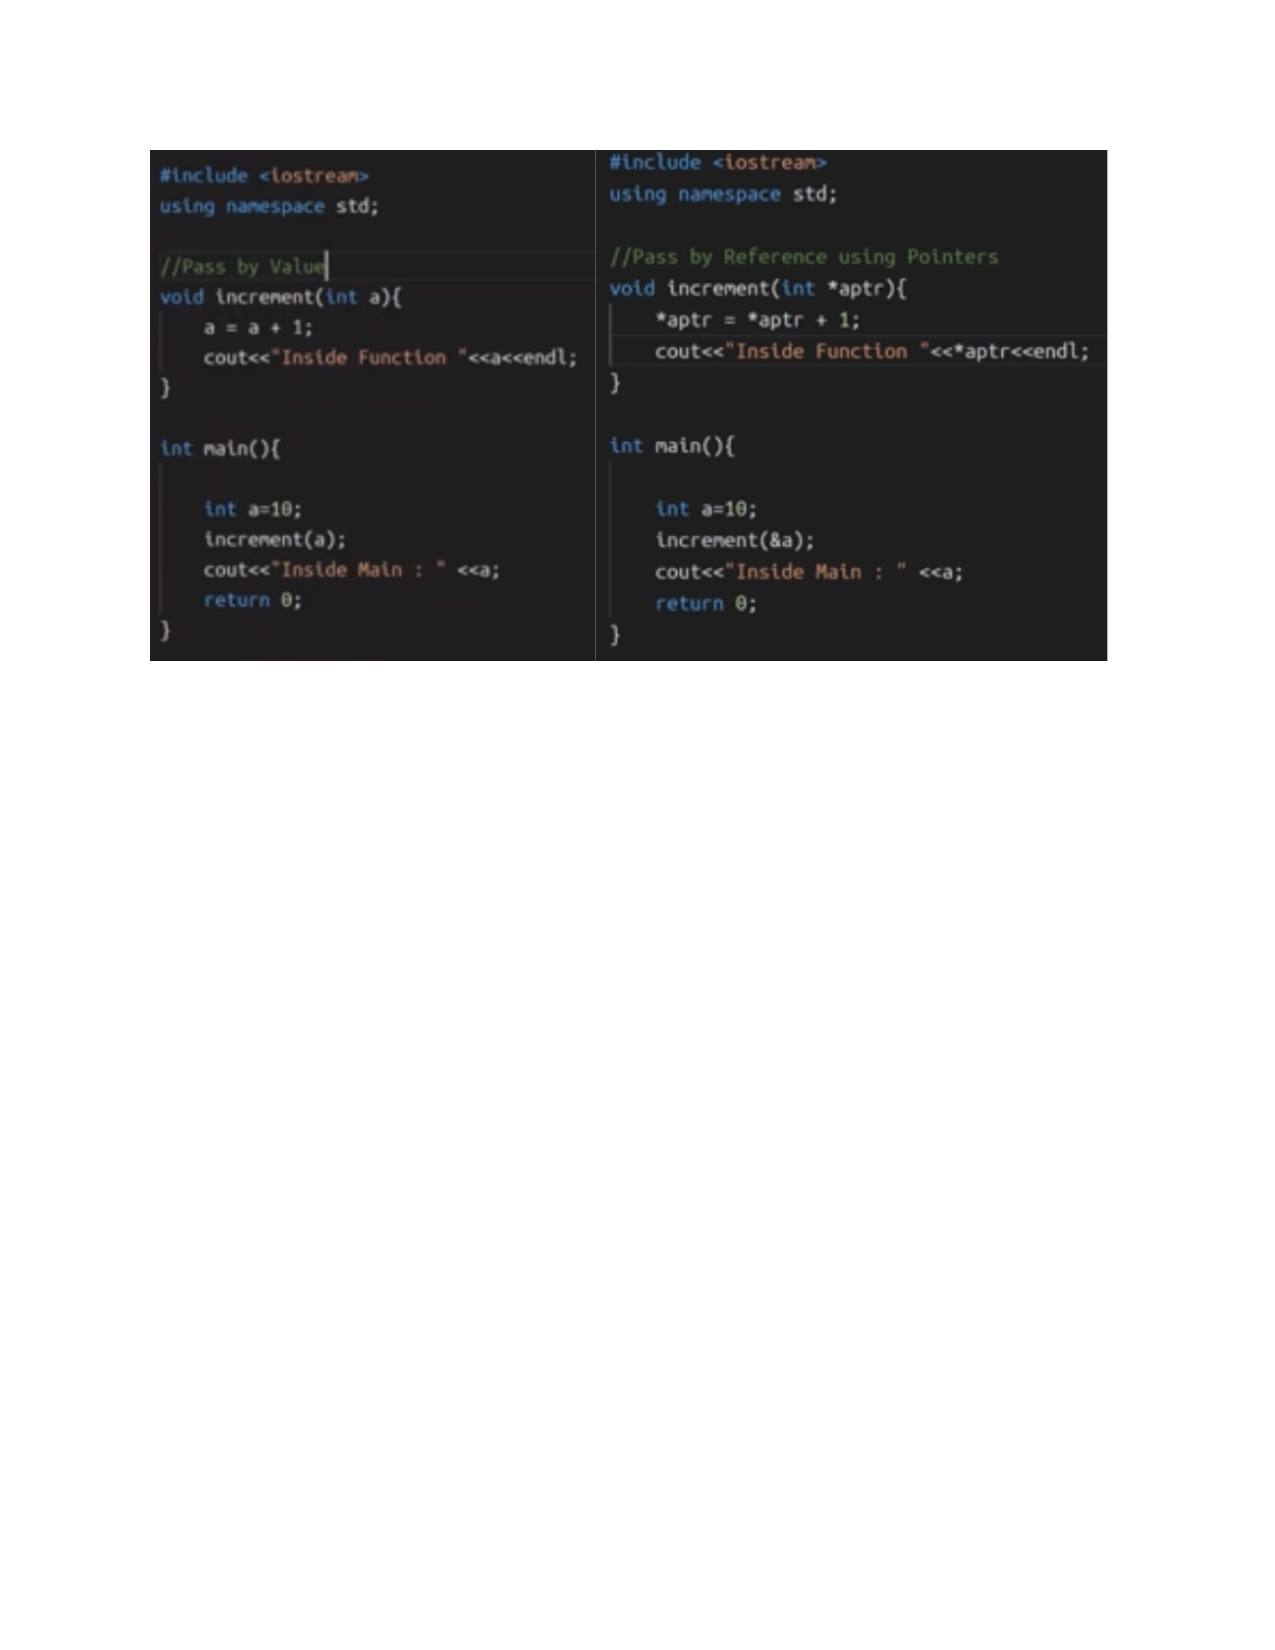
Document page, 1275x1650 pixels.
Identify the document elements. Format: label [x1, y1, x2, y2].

picture [150, 150, 1108, 661]
